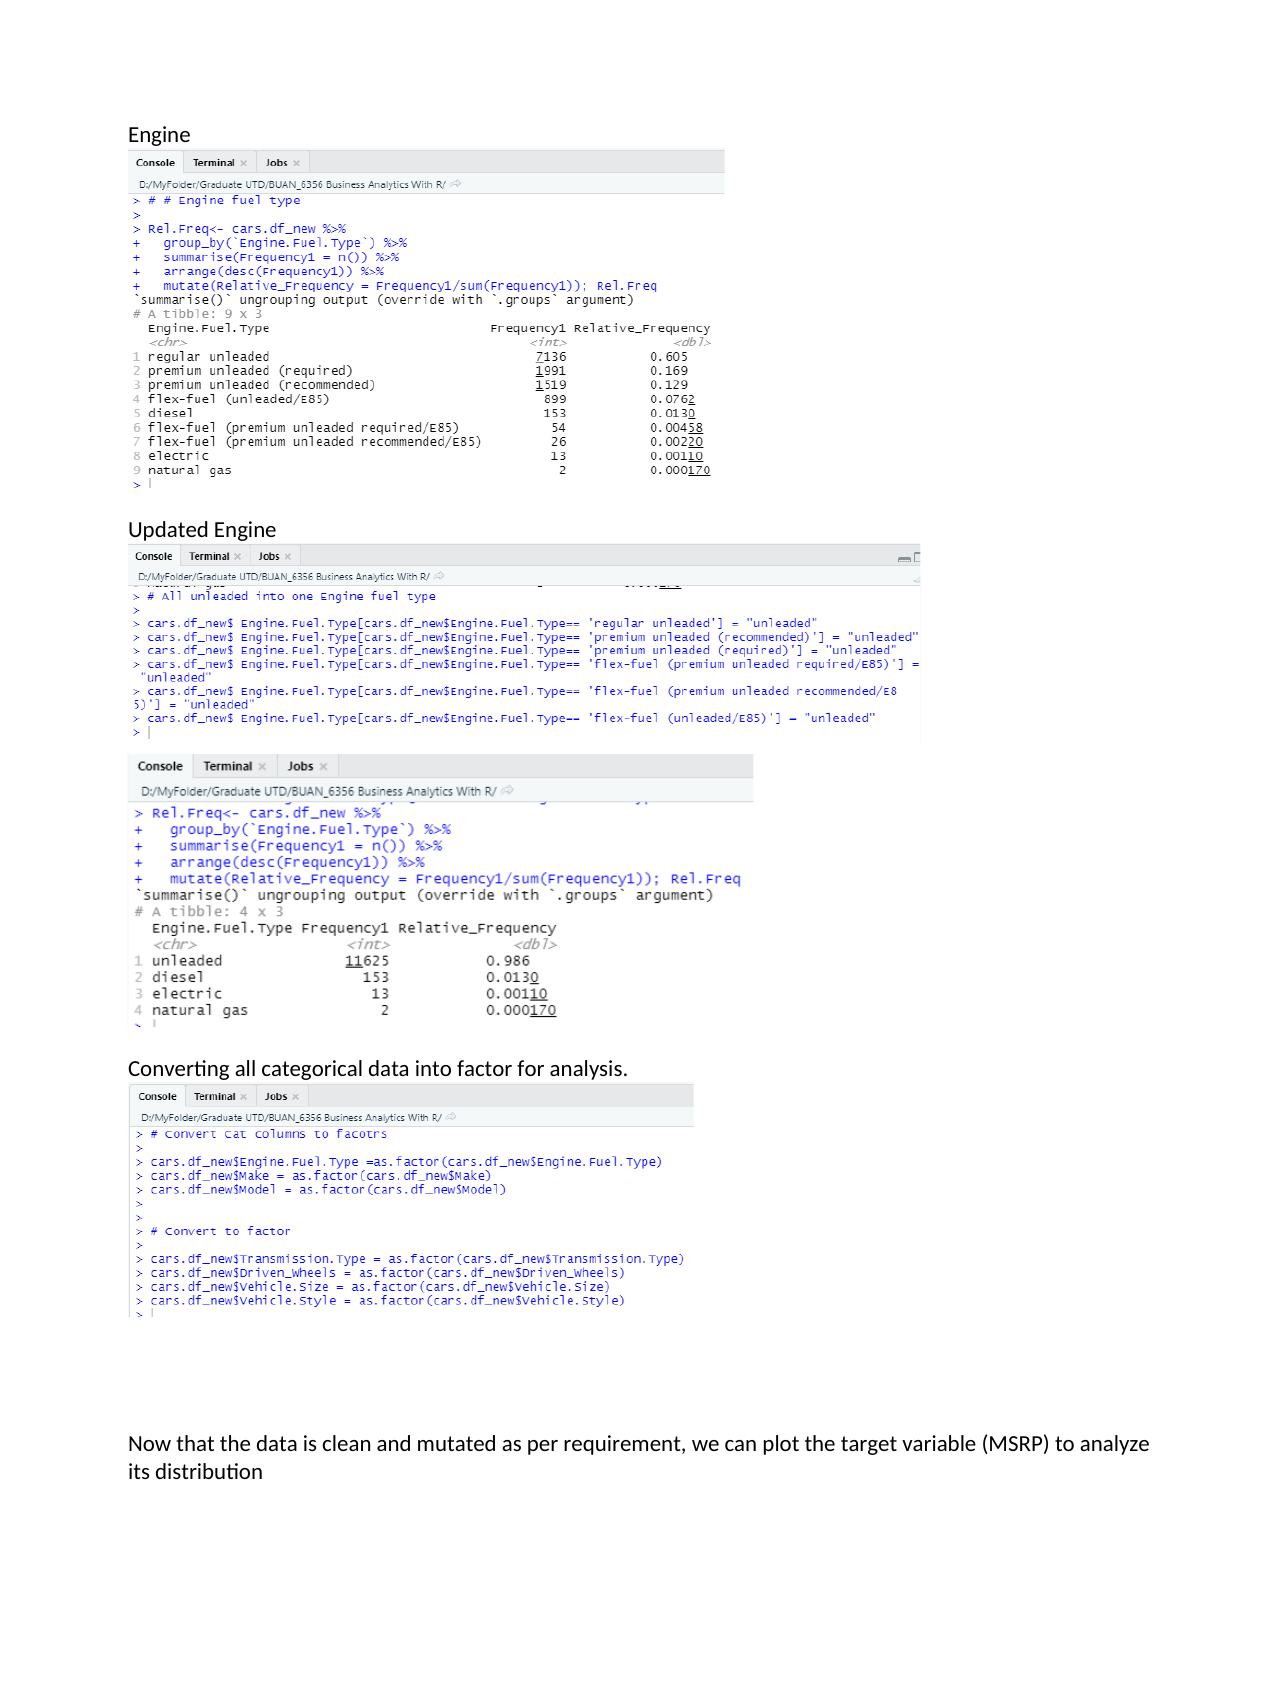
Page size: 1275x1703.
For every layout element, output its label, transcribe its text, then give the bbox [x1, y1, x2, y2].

picture [127, 148, 725, 488]
picture [127, 543, 921, 1027]
text Now that the data is clean and mutated as per requirement, we can plot the target variable (MSRP) to analyze its distribution [128, 1429, 1181, 1485]
text Converting all categorical data into factor for analysis. [128, 1054, 1181, 1082]
text Updated Engine [128, 516, 1181, 543]
text Engine [128, 121, 1181, 148]
picture [127, 1082, 694, 1317]
